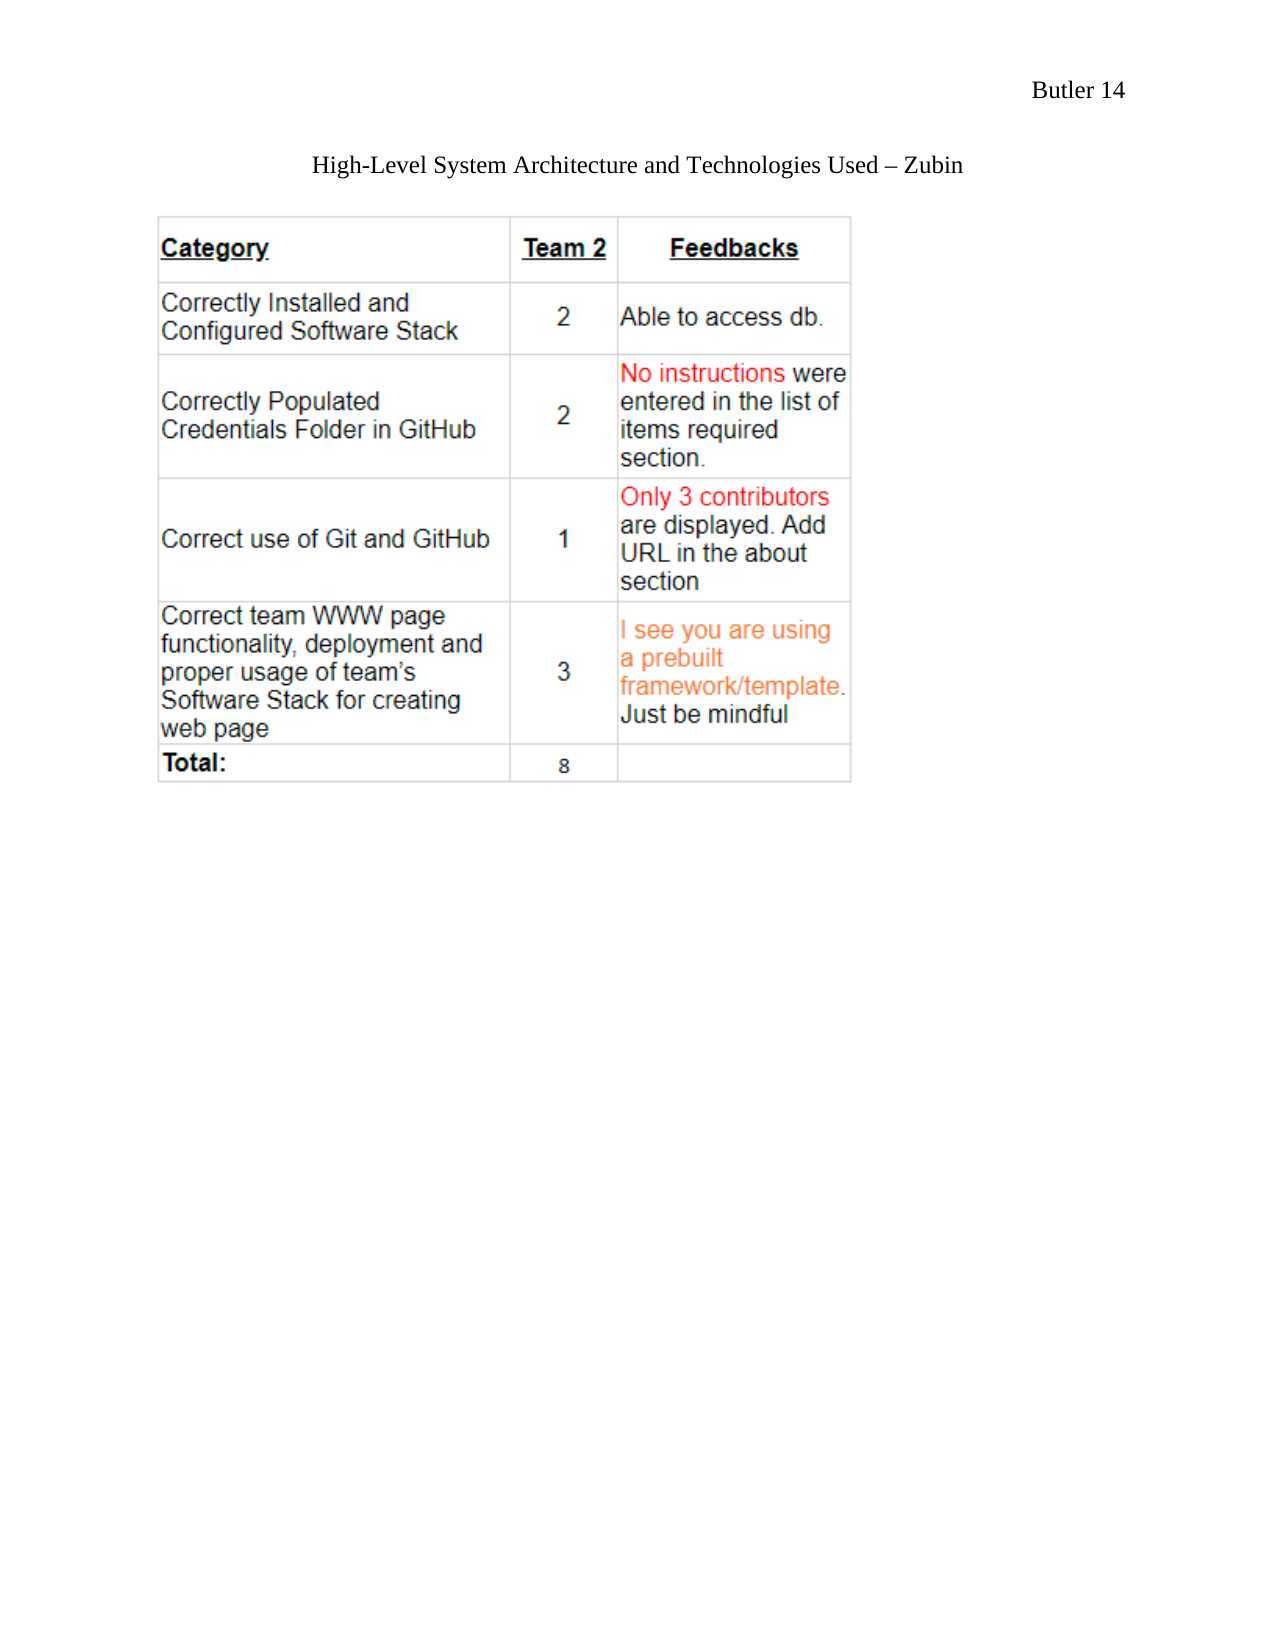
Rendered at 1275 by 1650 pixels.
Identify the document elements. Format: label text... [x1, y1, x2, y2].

picture [150, 207, 858, 792]
text High-Level System Architecture and Technologies Used – Zubin [150, 150, 1125, 179]
